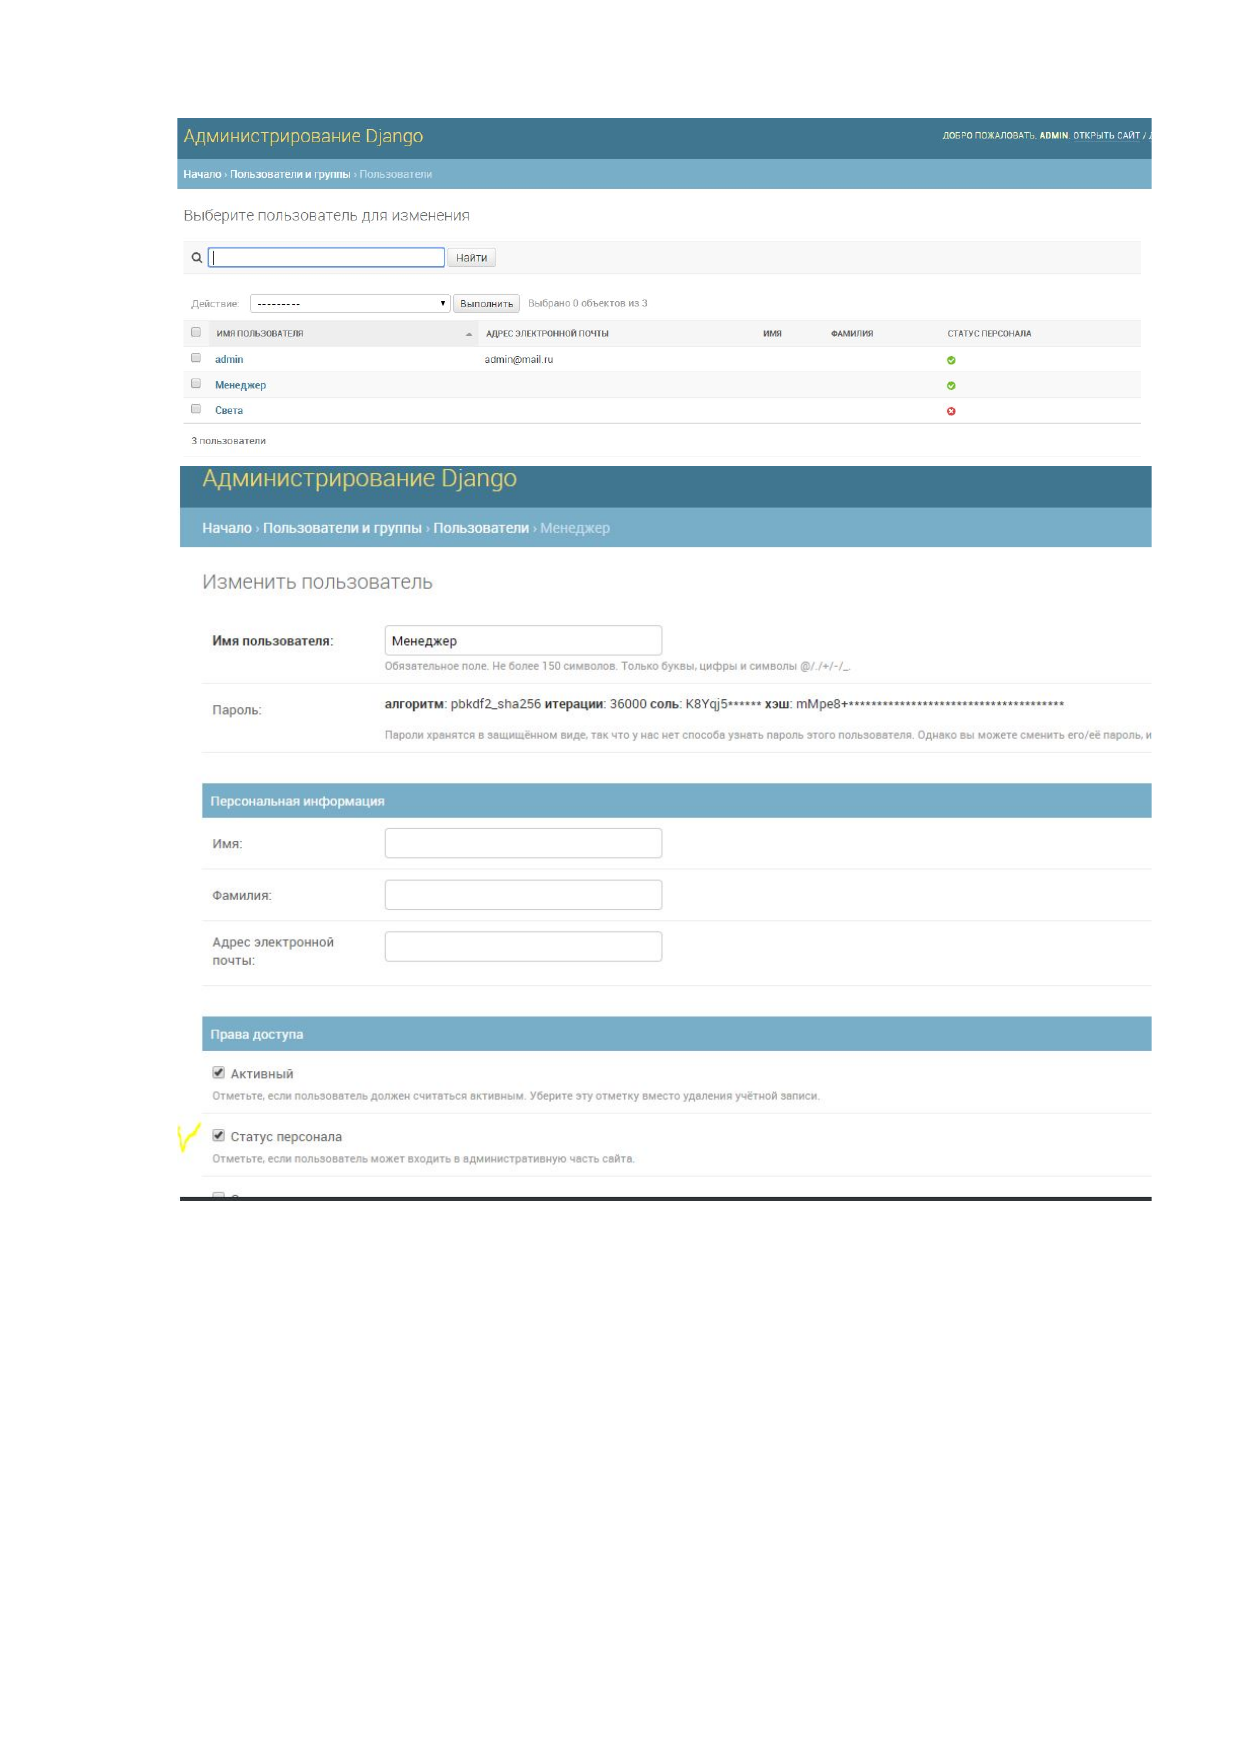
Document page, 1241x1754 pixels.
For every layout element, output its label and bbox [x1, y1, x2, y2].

picture [177, 118, 1152, 1201]
